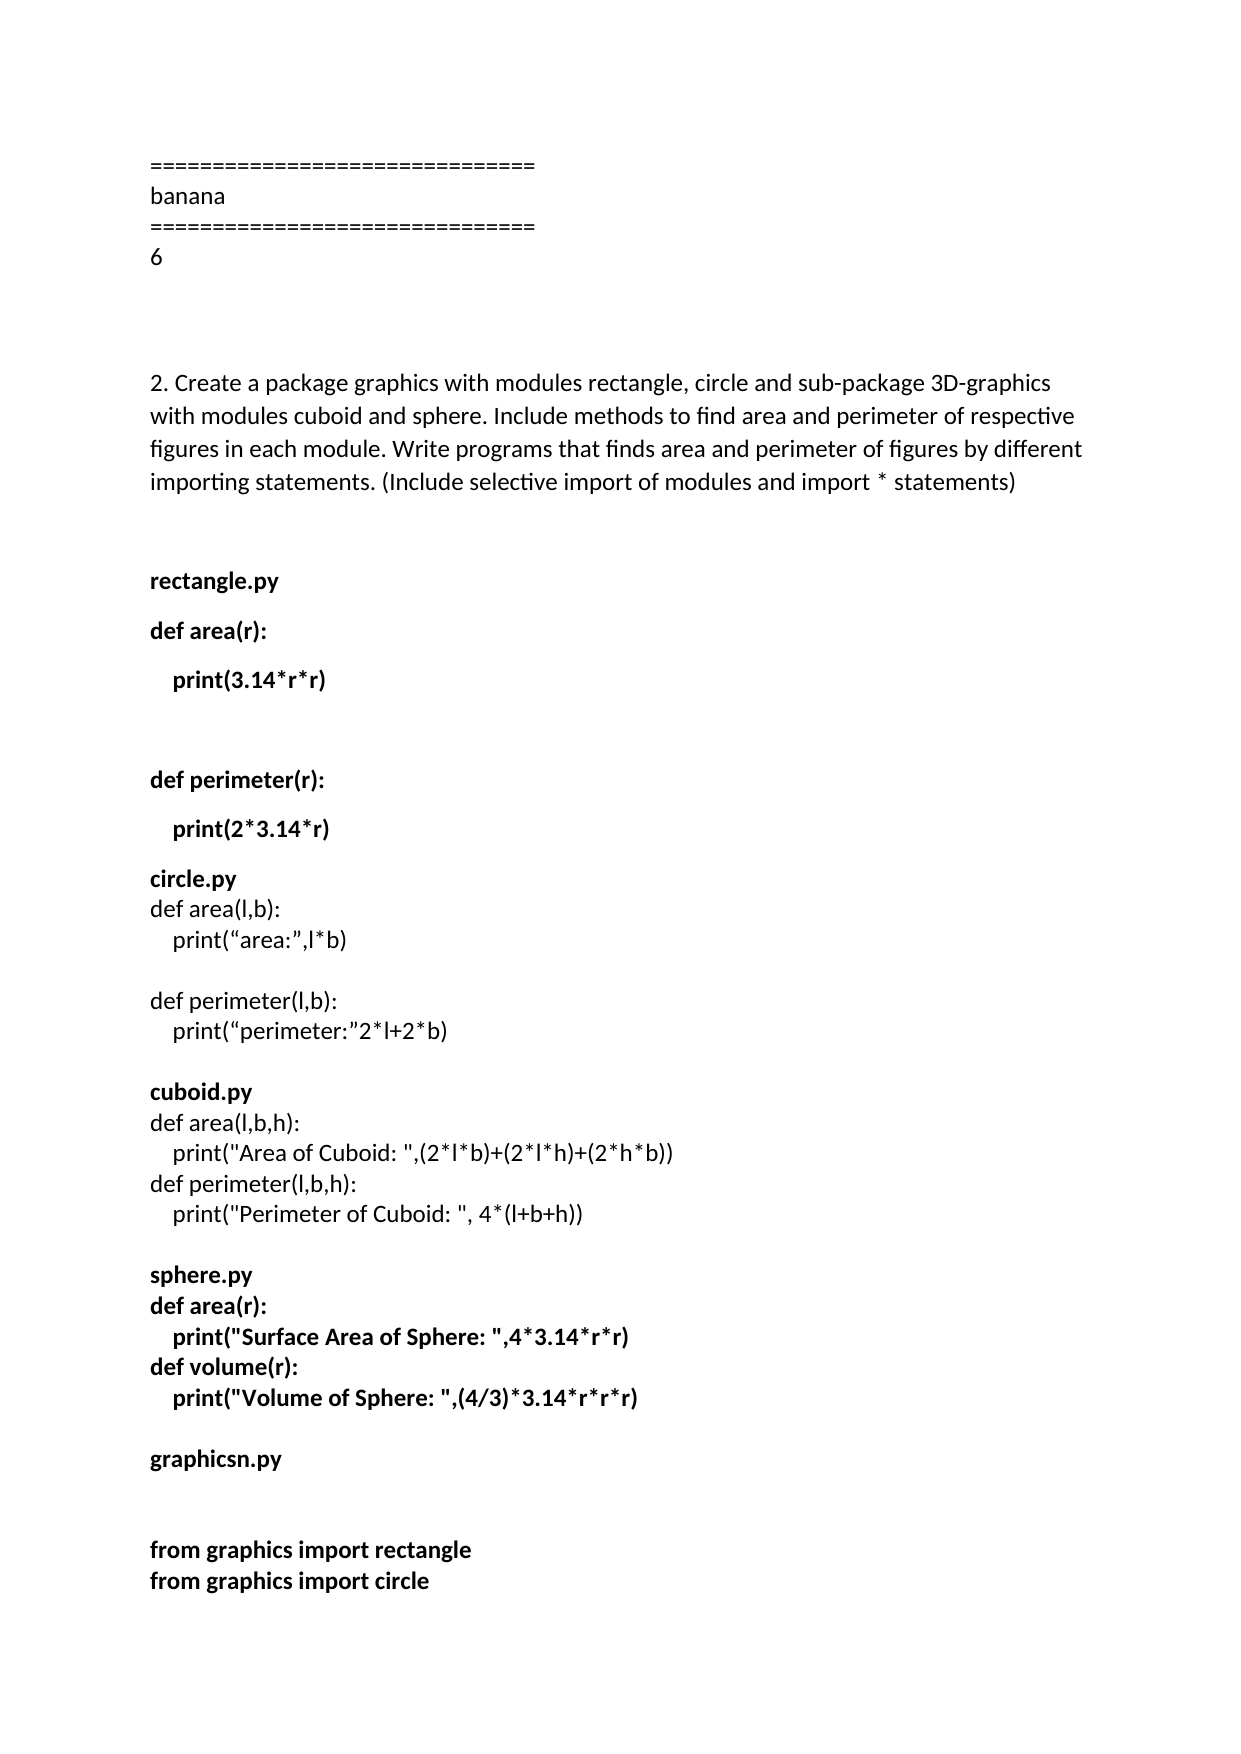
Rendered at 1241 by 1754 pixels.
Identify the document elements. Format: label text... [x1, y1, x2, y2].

text print("Volume of Sphere: ",(4/3)*3.14*r*r*r) [150, 1382, 1090, 1412]
text print(“area:”,l*b) [150, 924, 1090, 954]
text def area(l,b,h): [150, 1107, 1090, 1138]
text graphicsn.py [150, 1443, 1090, 1473]
text from graphics import circle [150, 1565, 1090, 1595]
text circle.py [150, 863, 1090, 893]
text from graphics import rectangle [150, 1534, 1090, 1565]
text print(2*3.14*r) [150, 813, 1090, 844]
text print(“perimeter:”2*l+2*b) [150, 1016, 1090, 1046]
text print("Area of Cuboid: ",(2*l*b)+(2*l*h)+(2*h*b)) [150, 1138, 1090, 1168]
text sphere.py [150, 1260, 1090, 1290]
text def perimeter(l,b): [150, 985, 1090, 1016]
text def volume(r): [150, 1351, 1090, 1382]
text print("Surface Area of Sphere: ",4*3.14*r*r) [150, 1321, 1090, 1351]
text def area(r): [150, 615, 1090, 646]
text print("Perimeter of Cuboid: ", 4*(l+b+h)) [150, 1199, 1090, 1229]
text =============================== [150, 150, 1090, 181]
text 2. Create a package graphics with modules rectangle, circle and sub-package 3D-graphics with modules cuboid and sphere. Include methods to find area and perimeter of respective figures in each module. Write programs that finds area and perimeter of figures by different importing statements. (Include selective import of modules and import * statements) [150, 367, 1090, 497]
text def area(r): [150, 1290, 1090, 1321]
text print(3.14*r*r) [150, 664, 1090, 695]
text def area(l,b): [150, 893, 1090, 924]
text def perimeter(l,b,h): [150, 1168, 1090, 1199]
text rectangle.py [150, 565, 1090, 596]
text banana [150, 181, 1090, 211]
text cuboid.py [150, 1077, 1090, 1107]
text def perimeter(r): [150, 764, 1090, 794]
text 6 [150, 242, 1090, 272]
text =============================== [150, 211, 1090, 242]
